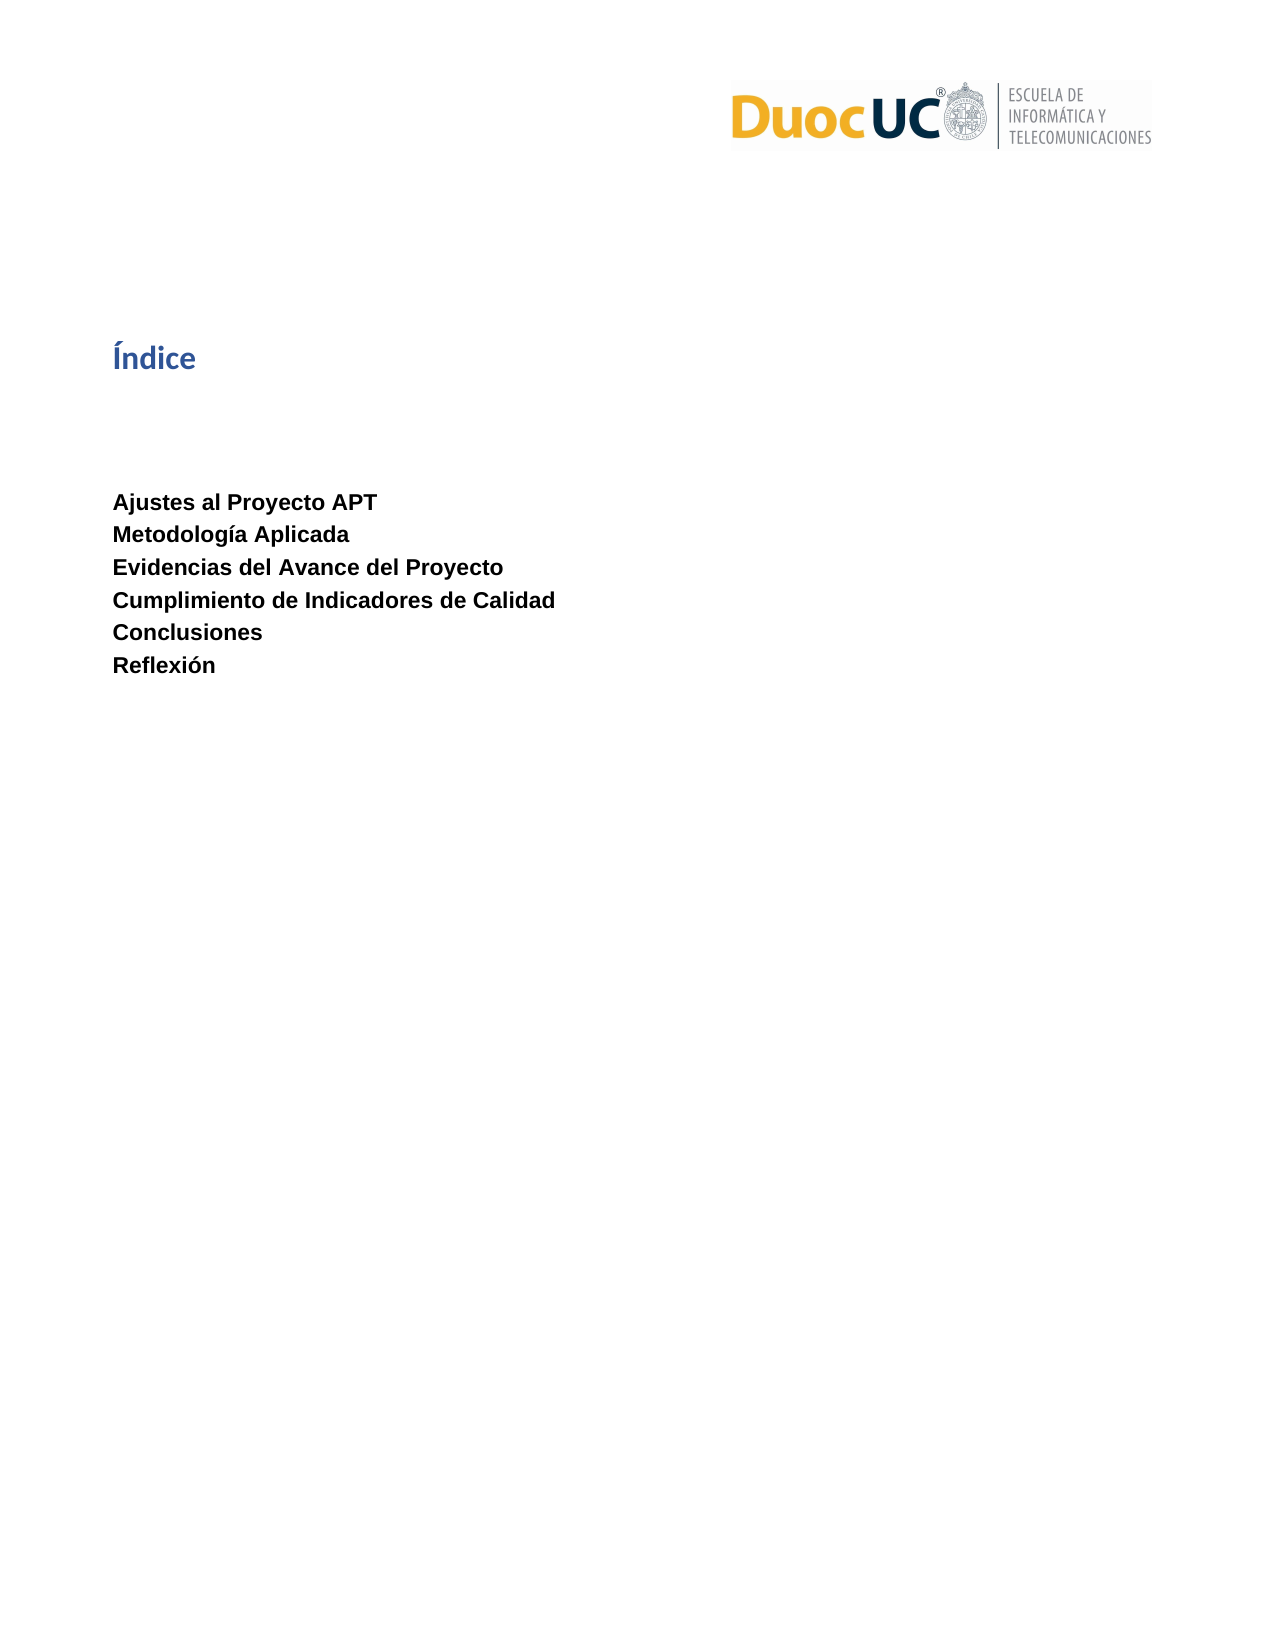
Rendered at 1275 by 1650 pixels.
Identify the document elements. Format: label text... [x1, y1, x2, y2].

text Índice [112, 337, 1162, 378]
picture [731, 80, 1152, 151]
